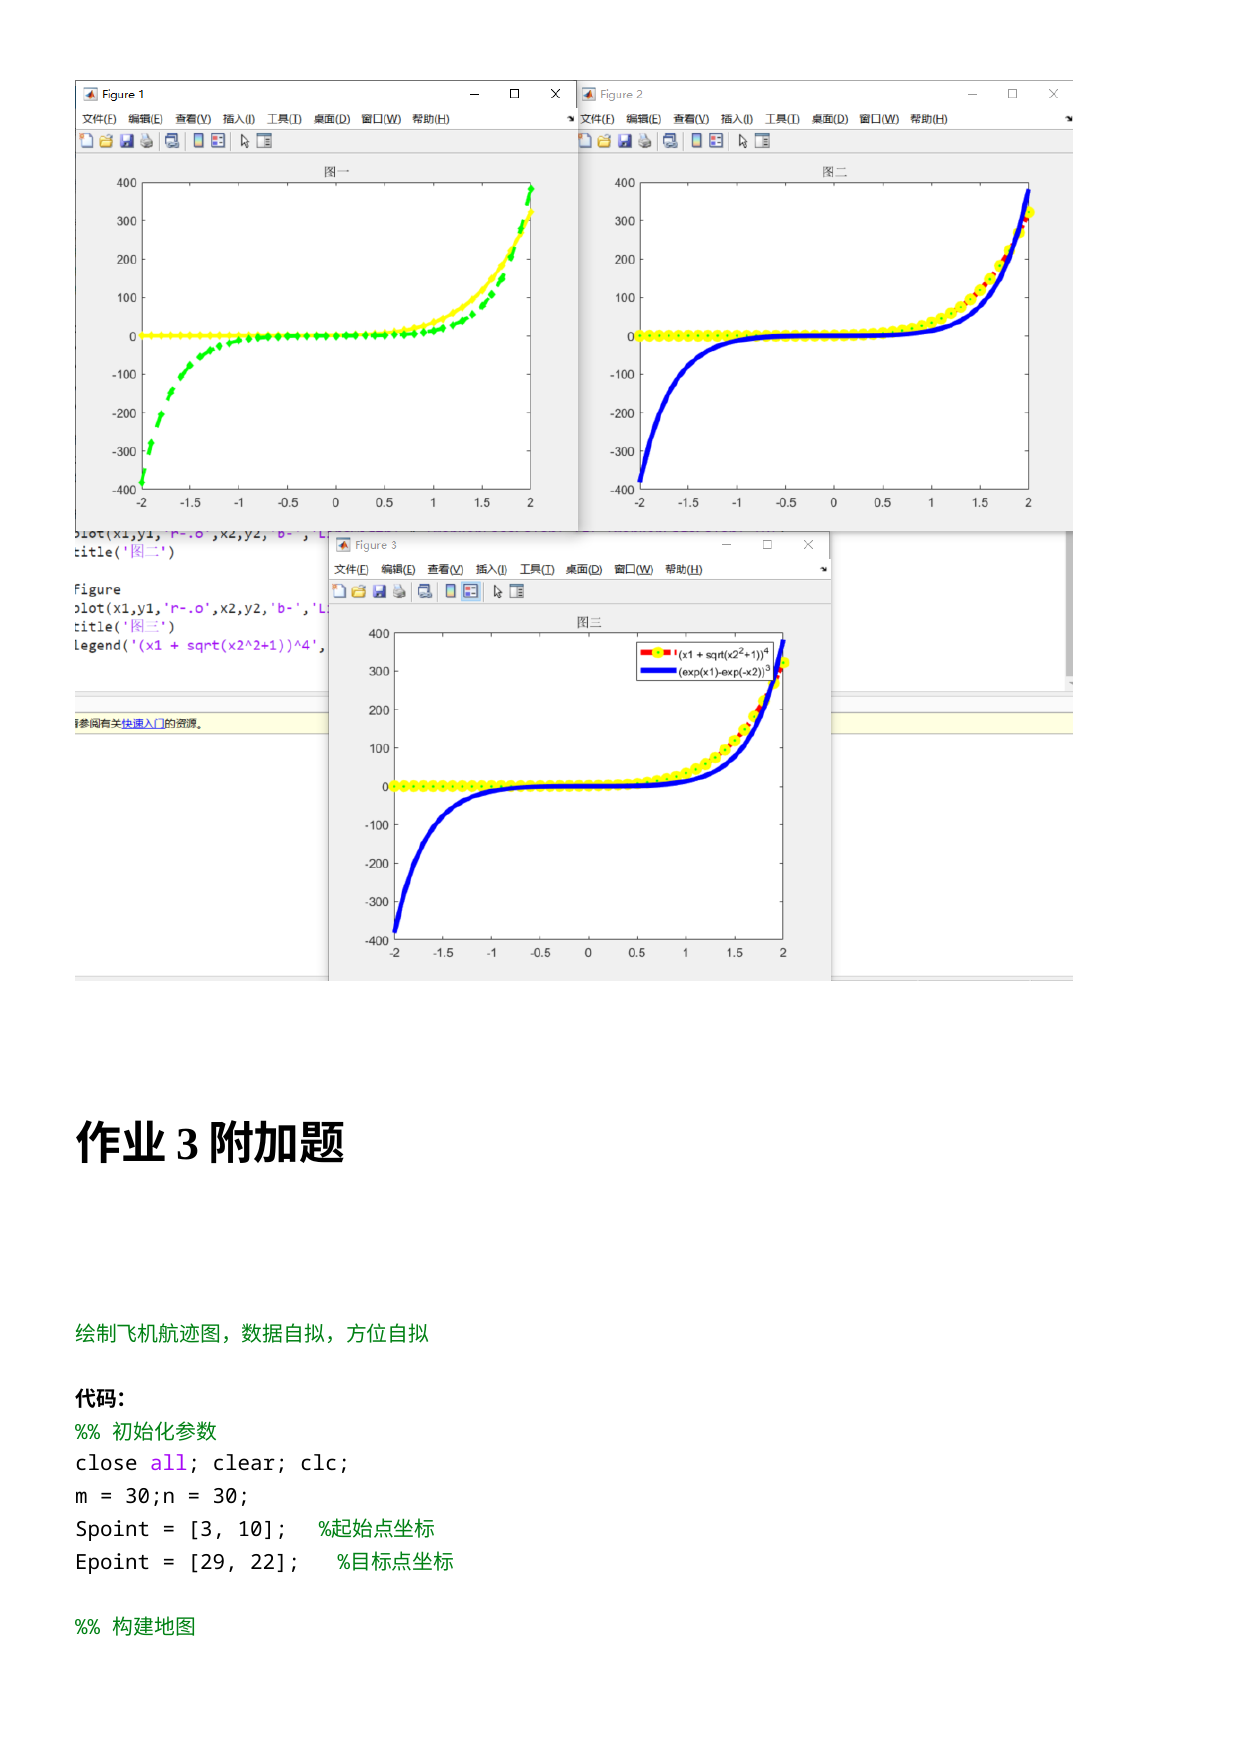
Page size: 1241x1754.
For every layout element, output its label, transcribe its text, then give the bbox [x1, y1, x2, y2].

text Epoint = [29, 22]; %目标点坐标 [75, 1544, 1165, 1577]
text 代码： [75, 1382, 1165, 1414]
text close all; clear; clc; [75, 1447, 1165, 1479]
text Spoint = [3, 10]; %起始点坐标 [75, 1512, 1165, 1544]
text 绘制飞机航迹图，数据自拟，方位自拟 [75, 1317, 1165, 1349]
subtitle 作业3附加题 [75, 1091, 1165, 1189]
text %% 构建地图 [75, 1609, 1165, 1642]
text %% 初始化参数 [75, 1414, 1165, 1447]
picture [75, 80, 1073, 981]
text m = 30;n = 30; [75, 1479, 1165, 1512]
